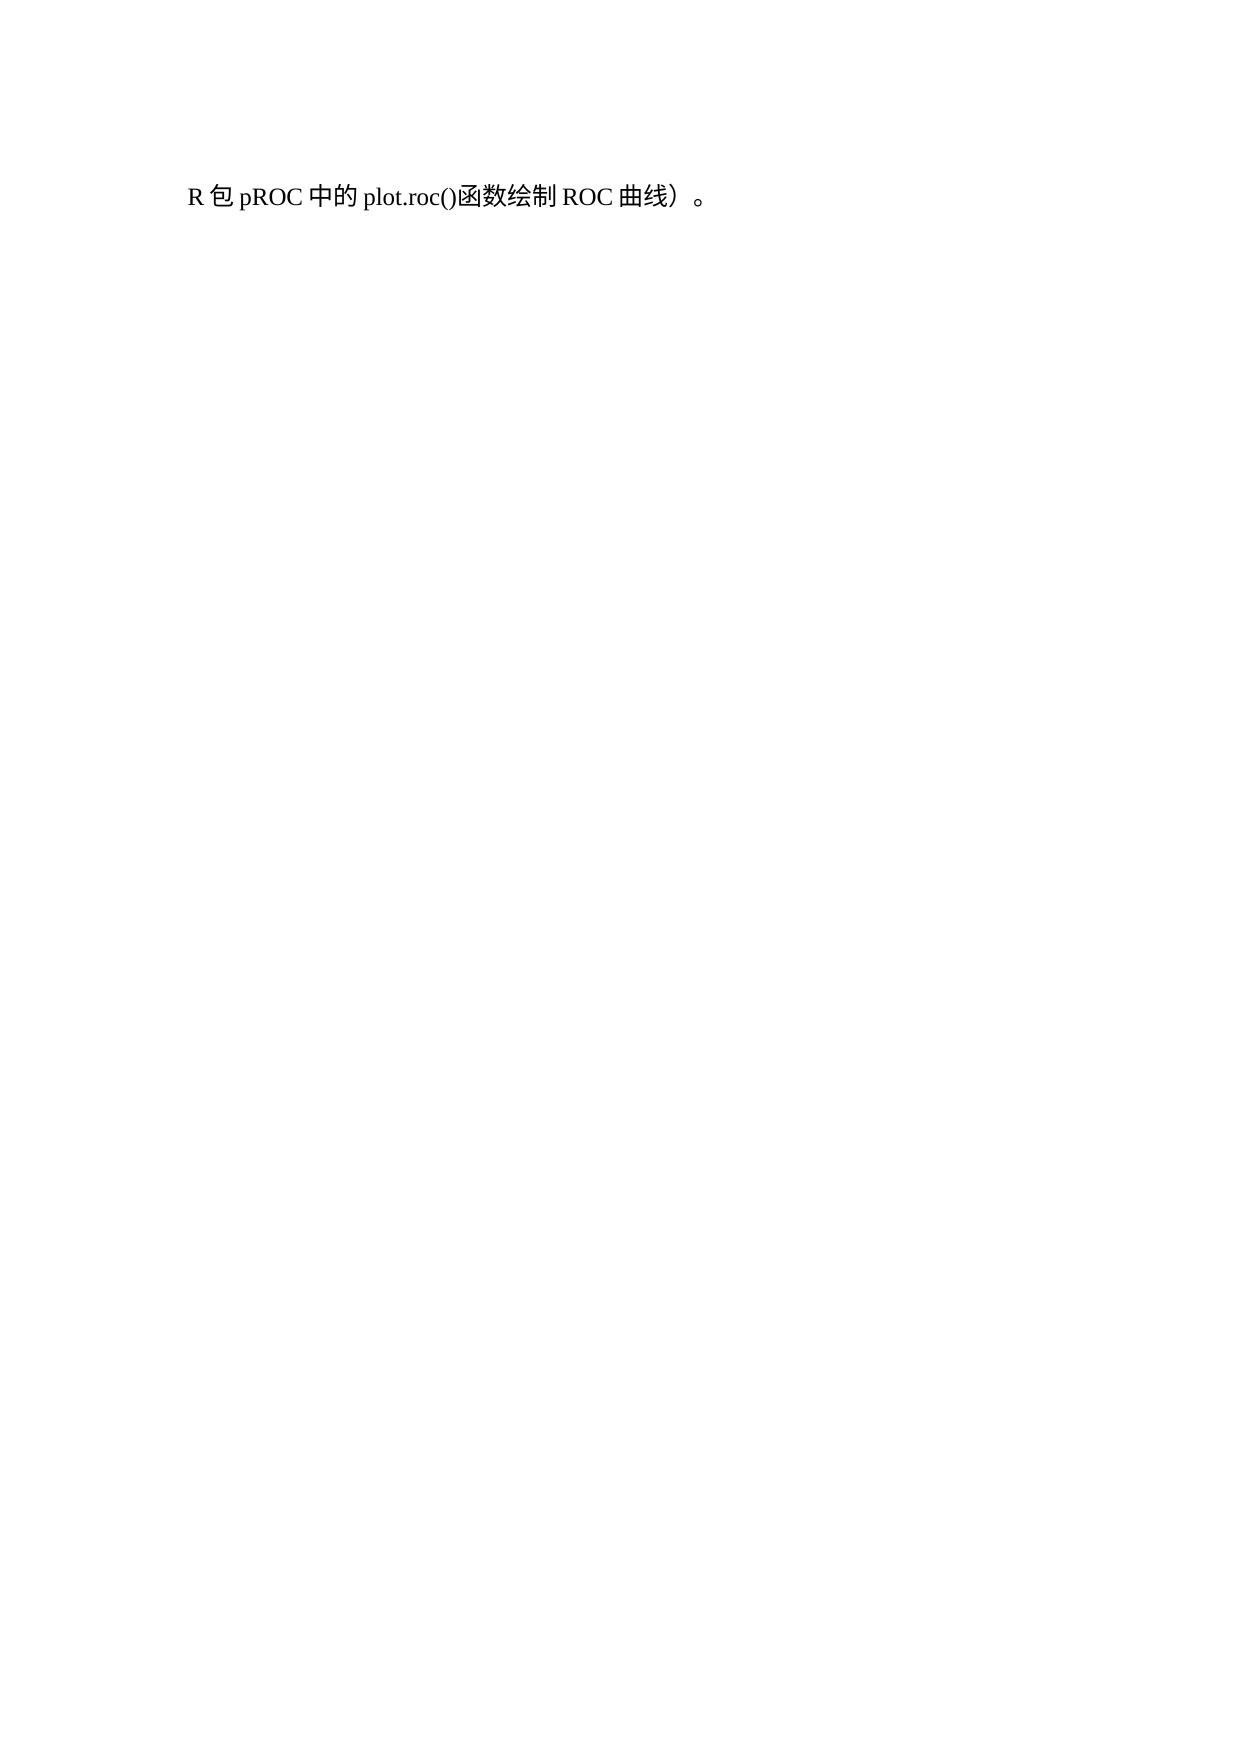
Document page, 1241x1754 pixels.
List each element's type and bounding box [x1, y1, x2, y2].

text [187, 162, 1053, 227]
